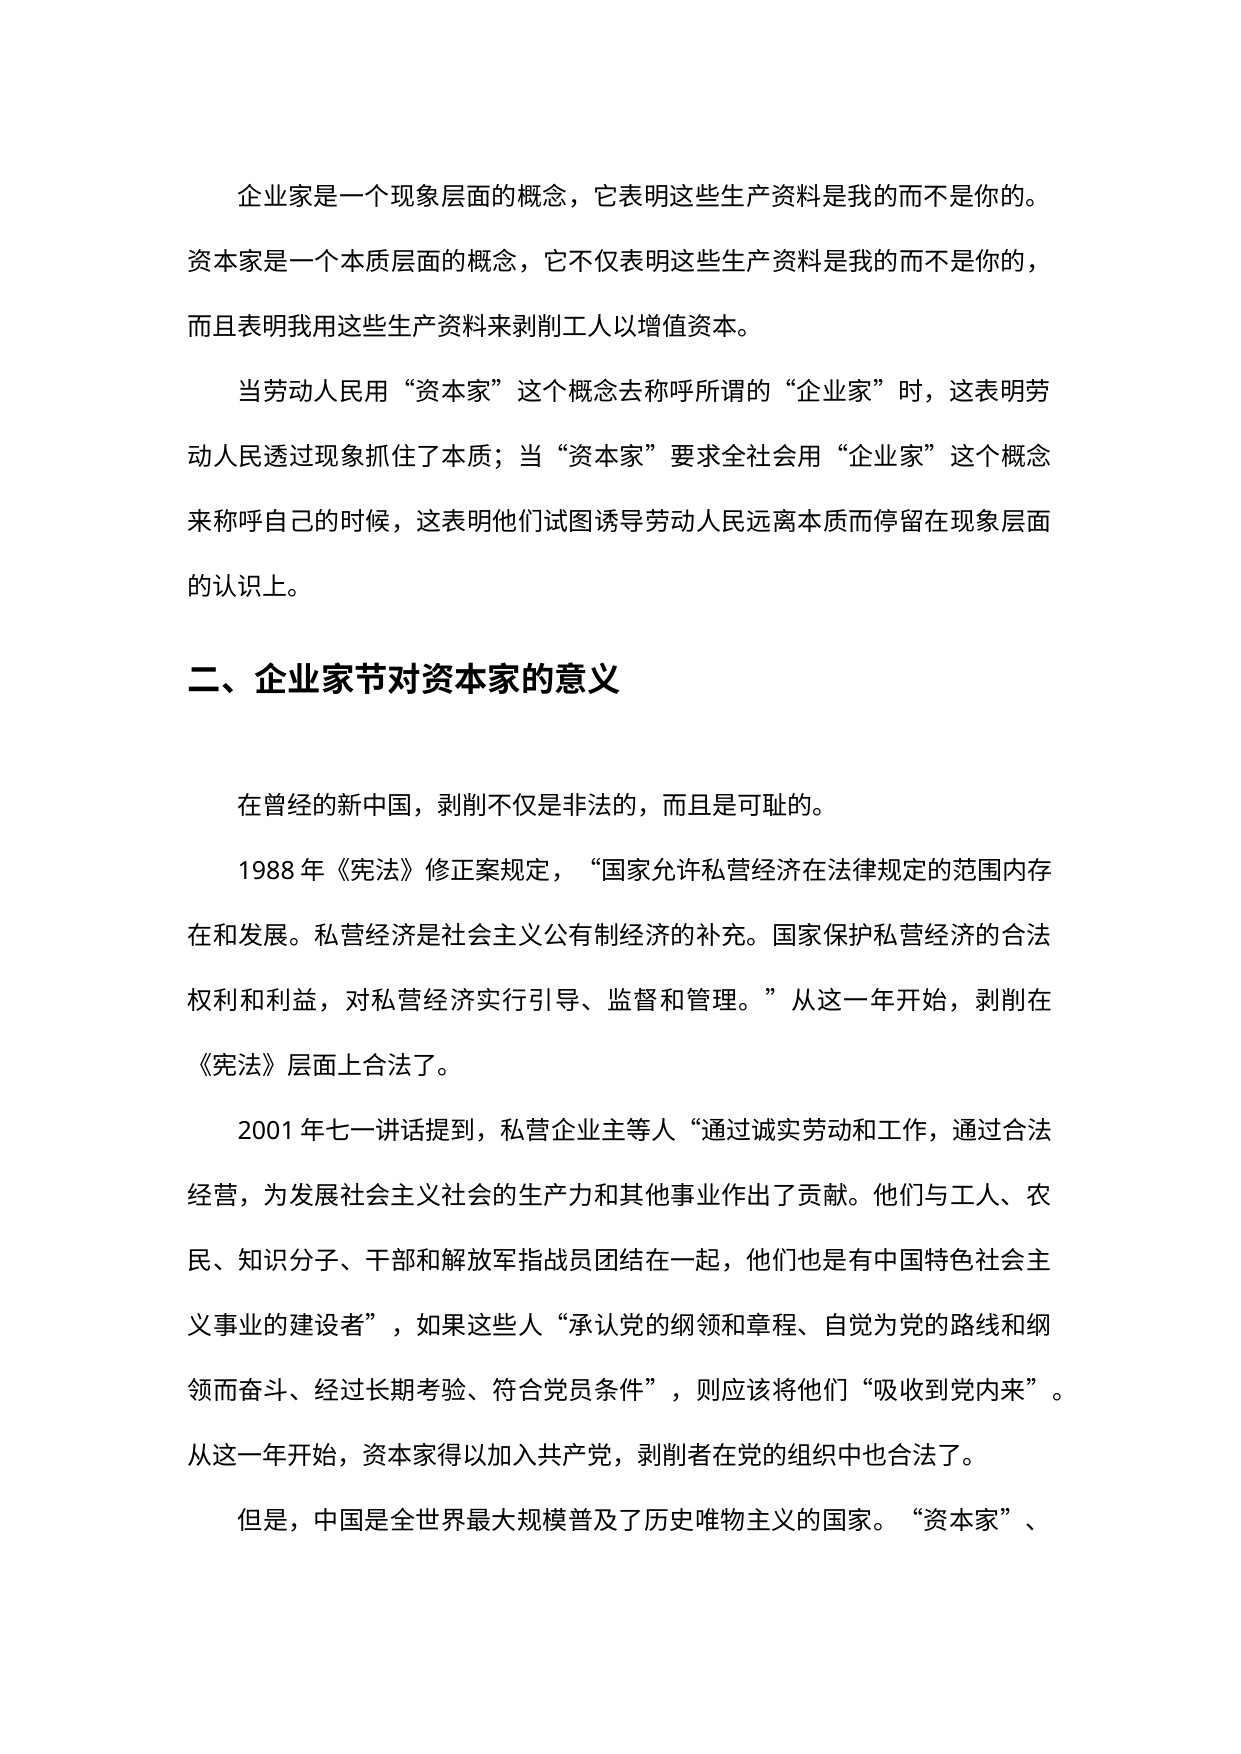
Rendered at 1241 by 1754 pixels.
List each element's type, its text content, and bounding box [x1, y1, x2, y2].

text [187, 1486, 1053, 1551]
text 企业家是一个现象层面的概念，它表明这些生产资料是我的而不是你的。资本家是一个本质层面的概念，它不仅表明这些生产资料是我的而不是你的，而且表明我用这些生产资料来剥削工人以增值资本。 [187, 162, 1053, 357]
subtitle 二、企业家节对资本家的意义 [187, 644, 1053, 709]
text 2001年七一讲话提到，私营企业主等人“通过诚实劳动和工作，通过合法经营，为发展社会主义社会的生产力和其他事业作出了贡献。他们与工人、农民、知识分子、干部和解放军指战员团结在一起，他们也是有中国特色社会主义事业的建设者”，如果这些人“承认党的纲领和章程、自觉为党的路线和纲领而奋斗、经过长期考验、符合党员条件”，则应该将他们“吸收到党内来”。从这一年开始，资本家得以加入共产党，剥削者在党的组织中也合法了。 [187, 1096, 1053, 1486]
text 当劳动人民用“资本家”这个概念去称呼所谓的“企业家”时，这表明劳动人民透过现象抓住了本质；当“资本家”要求全社会用“企业家”这个概念来称呼自己的时候，这表明他们试图诱导劳动人民远离本质而停留在现象层面的认识上。 [187, 357, 1053, 617]
text 在曾经的新中国，剥削不仅是非法的，而且是可耻的。 [187, 771, 1053, 836]
text 1988年《宪法》修正案规定，“国家允许私营经济在法律规定的范围内存在和发展。私营经济是社会主义公有制经济的补充。国家保护私营经济的合法权利和利益，对私营经济实行引导、监督和管理。”从这一年开始，剥削在《宪法》层面上合法了。 [187, 836, 1053, 1096]
